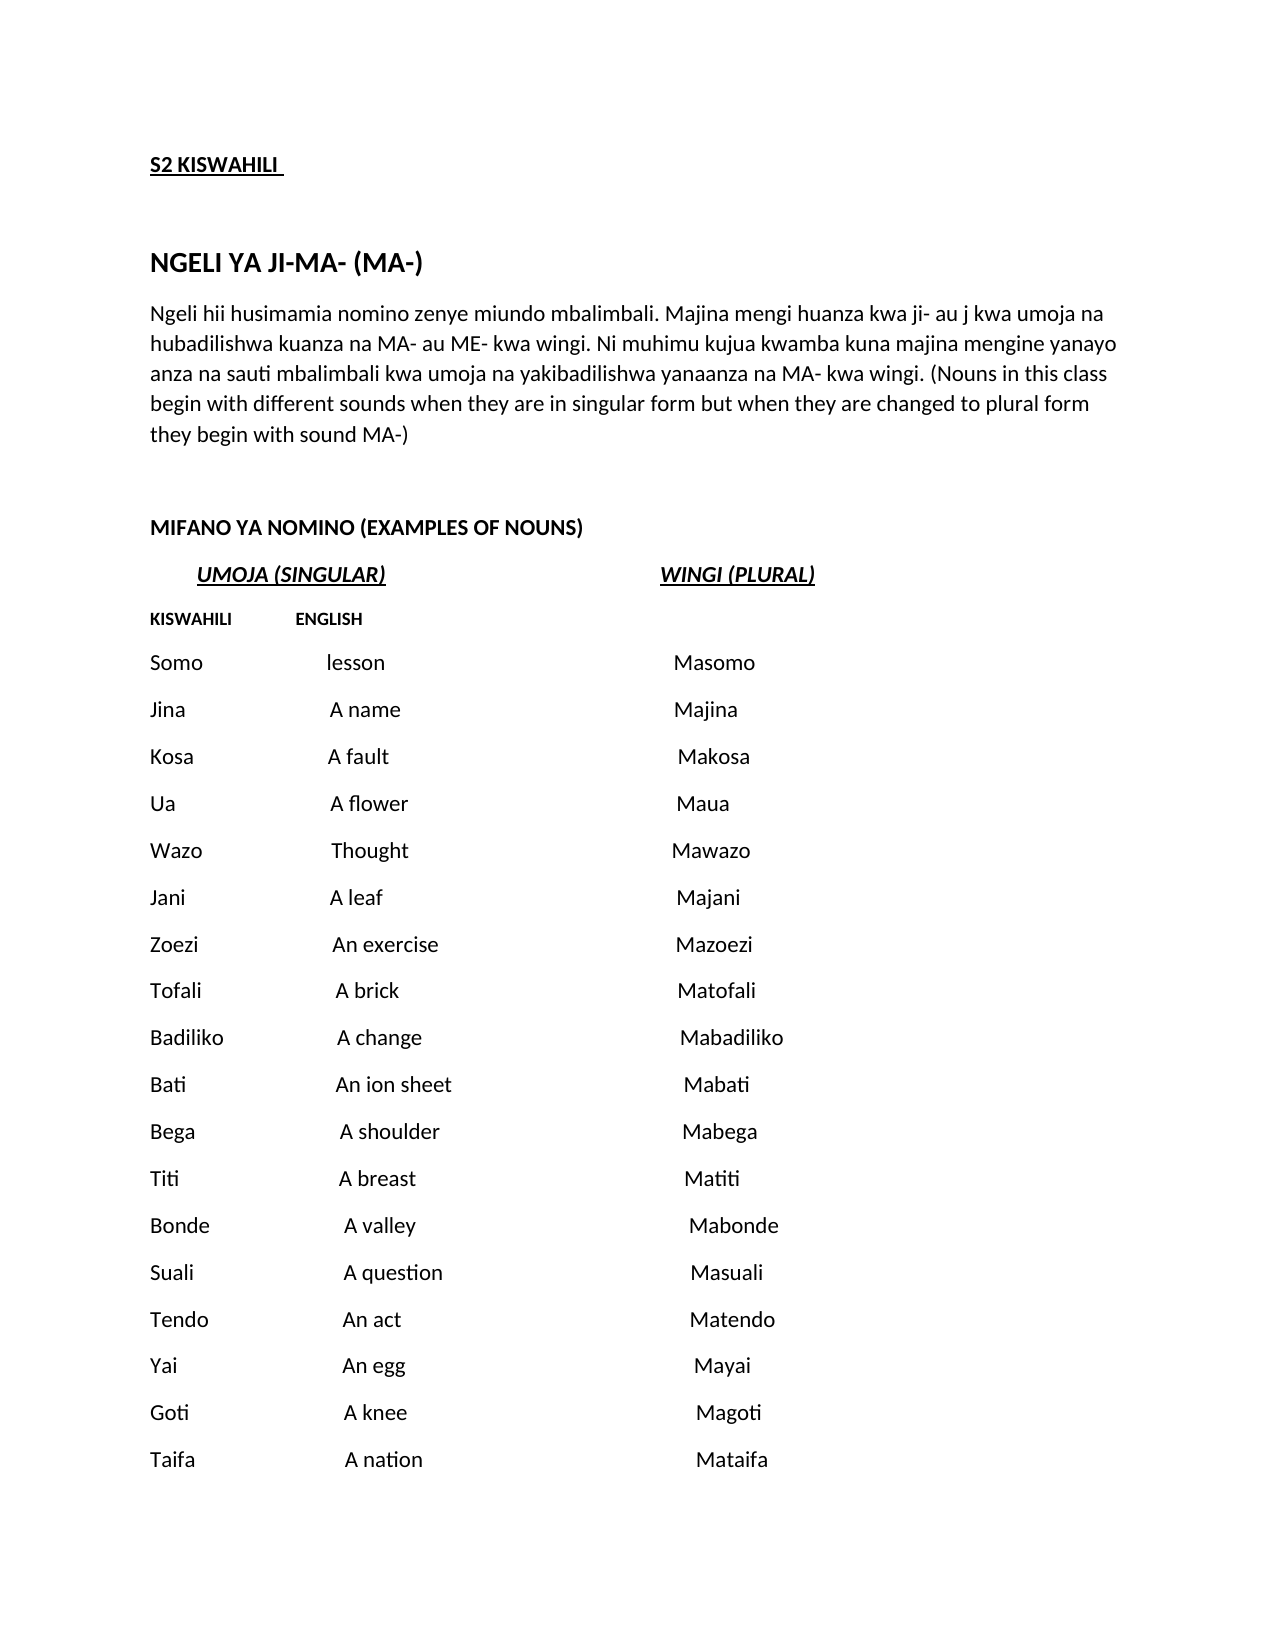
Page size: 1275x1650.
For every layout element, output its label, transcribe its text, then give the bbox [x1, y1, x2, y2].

text Goti A knee Magoti [150, 1398, 1125, 1427]
text Jina A name Majina [150, 695, 1125, 723]
text Somo lesson Masomo [150, 648, 1125, 677]
text Bati An ion sheet Mabati [150, 1070, 1125, 1098]
text Taifa A nation Mataifa [150, 1445, 1125, 1473]
text Suali A question Masuali [150, 1258, 1125, 1286]
text S2 KISWAHILI [150, 150, 1125, 178]
text Badiliko A change Mabadiliko [150, 1023, 1125, 1052]
text Kosa A fault Makosa [150, 742, 1125, 770]
text MIFANO YA NOMINO (EXAMPLES OF NOUNS) [150, 513, 1125, 541]
text Jani A leaf Majani [150, 883, 1125, 911]
text NGELI YA JI-MA- (MA-) [150, 244, 1125, 279]
text Tofali A brick Matofali [150, 977, 1125, 1005]
text Titi A breast Matiti [150, 1164, 1125, 1192]
text Zoezi An exercise Mazoezi [150, 930, 1125, 958]
text Bonde A valley Mabonde [150, 1211, 1125, 1239]
text Wazo Thought Mawazo [150, 836, 1125, 864]
text Ua A flower Maua [150, 789, 1125, 817]
text KISWAHILI ENGLISH [150, 607, 1125, 630]
text Tendo An act Matendo [150, 1305, 1125, 1333]
text Bega A shoulder Mabega [150, 1117, 1125, 1145]
text Ngeli hii husimamia nomino zenye miundo mbalimbali. Majina mengi huanza kwa ji- au j kwa umoja na hubadilishwa kuanza na MA- au ME- kwa wingi. Ni muhimu kujua kwamba kuna majina mengine yanayo anza na sauti mbalimbali kwa umoja na yakibadilishwa yanaanza na MA- kwa wingi. (Nouns in this class begin with different sounds when they are in singular form but when they are changed to plural form they begin with sound MA-) [150, 299, 1125, 448]
text Yai An egg Mayai [150, 1352, 1125, 1380]
text UMOJA (SINGULAR) WINGI (PLURAL) [150, 560, 1125, 588]
